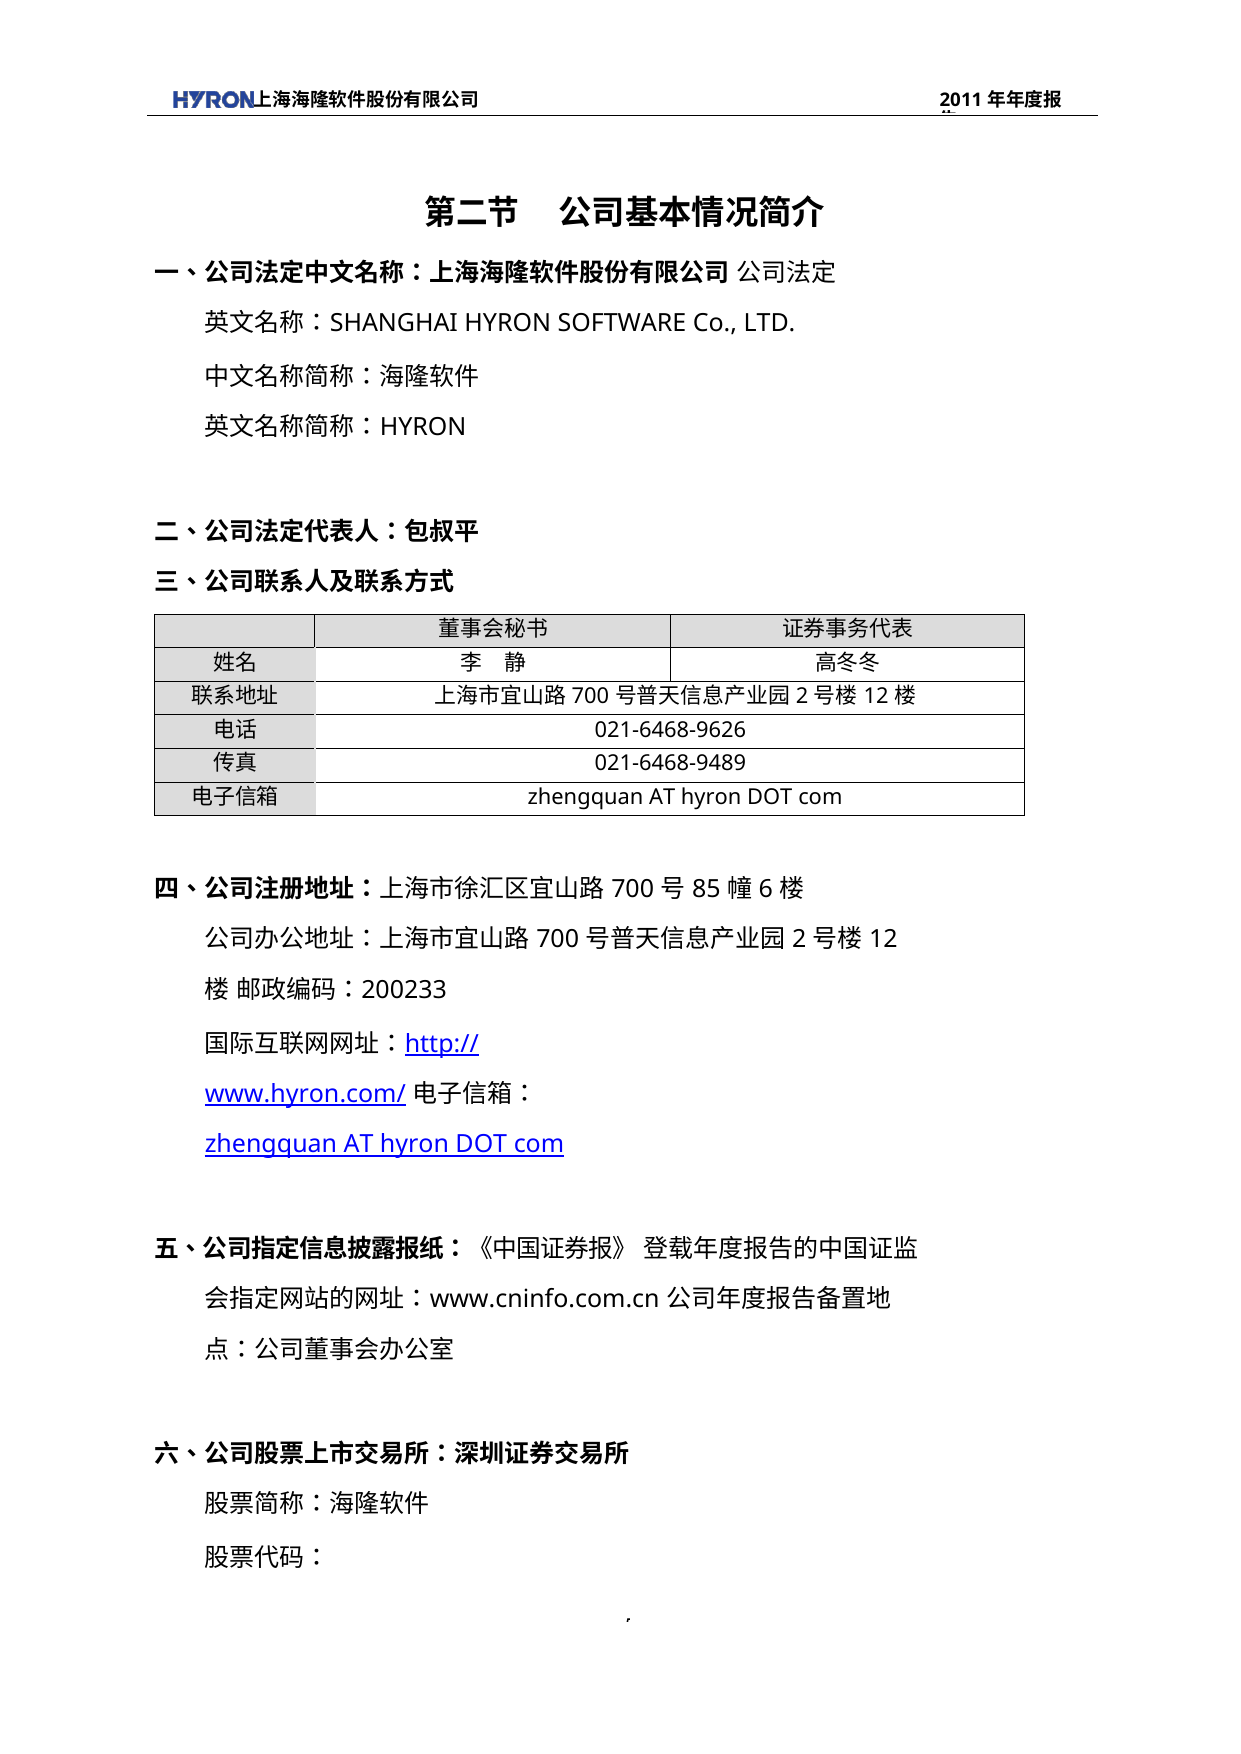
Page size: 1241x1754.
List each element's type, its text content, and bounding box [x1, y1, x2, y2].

table_cell 李 静 [316, 648, 670, 681]
table_cell 电话 [155, 715, 314, 748]
subtitle 第二节 公司基本情况简介 [424, 189, 1111, 234]
text 四、公司注册地址：上海市徐汇区宜山路 700 号 85 幢 6 楼 [154, 871, 1111, 905]
picture [173, 91, 254, 108]
text 五、公司指定信息披露报纸：《中国证券报》 登载年度报告的中国证监会指定网站的网址：www.cninfo.com.cn 公司年度报告备置地点：公司董事会办公室 [154, 1231, 919, 1366]
subtitle 二、公司法定代表人：包叔平 三、公司联系人及联系方式 [154, 513, 483, 597]
table_cell 姓名 [155, 648, 314, 681]
text 一、公司法定中文名称：上海海隆软件股份有限公司 公司法定英文名称：SHANGHAI HYRON SOFTWARE Co., LTD. [154, 254, 844, 339]
table_cell 021-6468-9489 [316, 749, 1024, 782]
table_cell 联系地址 [155, 682, 314, 714]
text 中文名称简称：海隆软件 英文名称简称：HYRON [204, 359, 482, 443]
table_header 董事会秘书 [315, 615, 670, 647]
text 公司办公地址：上海市宜山路 700 号普天信息产业园 2 号楼 12 楼 邮政编码：200233 [204, 921, 918, 1005]
table_header 证券事务代表 [671, 615, 1024, 647]
table_cell zhengquan AT hyron DOT com [316, 783, 1024, 815]
table_cell 电子信箱 [155, 783, 314, 815]
text 六、公司股票上市交易所：深圳证券交易所 股票简称：海隆软件 [154, 1436, 633, 1520]
table_cell 021-6468-9626 [316, 715, 1024, 748]
table_cell 传真 [155, 749, 314, 782]
table_header [155, 615, 314, 647]
text 国际互联网网址：http://www.hyron.com/ 电子信箱：zhengquan AT hyron DOT com [204, 1025, 669, 1160]
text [154, 1540, 407, 1574]
table_cell 高冬冬 [671, 648, 1024, 681]
table_cell 上海市宜山路 700 号普天信息产业园 2 号楼 12 楼 [316, 682, 1024, 714]
